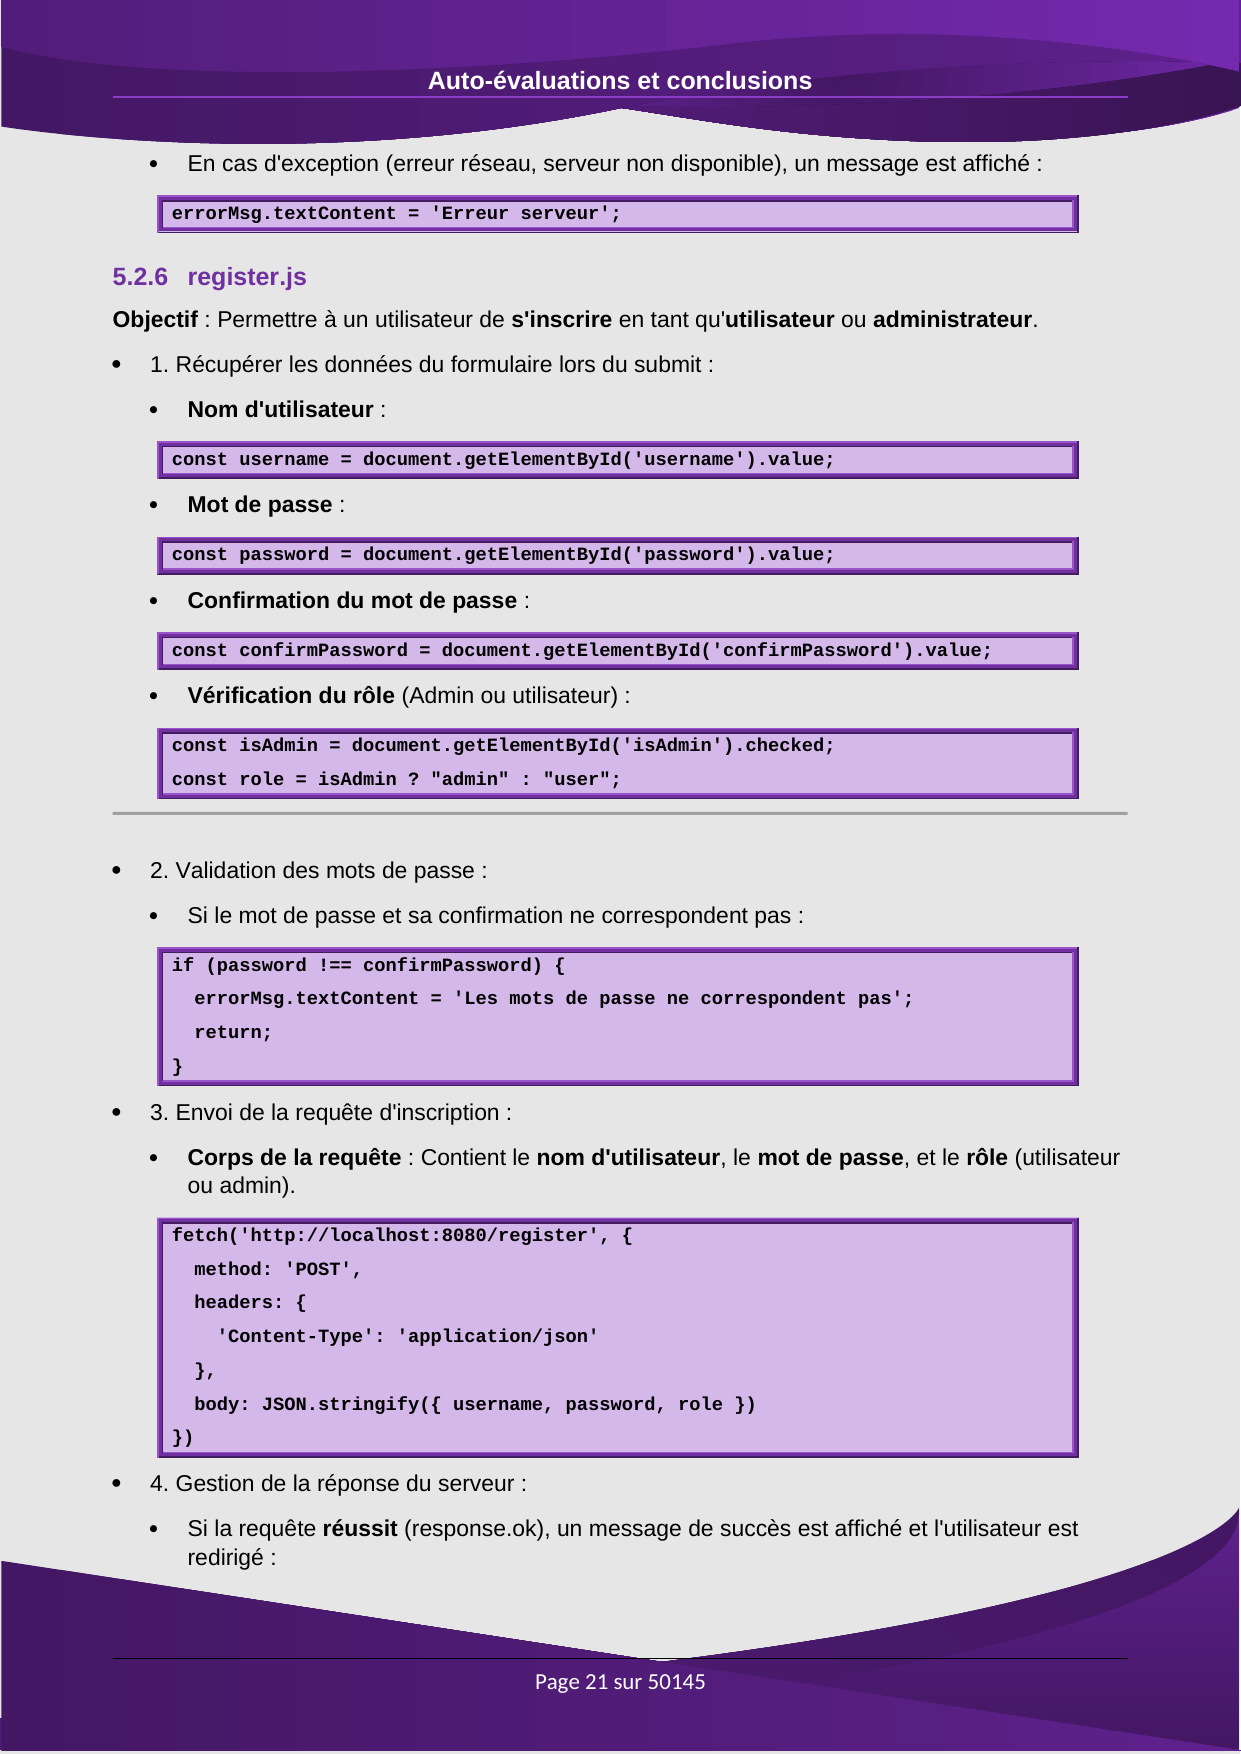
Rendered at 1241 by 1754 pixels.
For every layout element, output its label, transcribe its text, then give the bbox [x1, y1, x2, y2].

list Mot de passe : [150, 491, 1128, 518]
text }) [163, 1420, 1072, 1452]
list Confirmation du mot de passe : [150, 587, 1128, 613]
text const confirmPassword = document.getElementById('confirmPassword').value; [163, 638, 1072, 664]
list 1. Récupérer les données du formulaire lors du submit : [112, 351, 1128, 377]
text Objectif : Permettre à un utilisateur de s'inscrire en tant qu'utilisateur ou administrateur. [112, 306, 1128, 332]
list Si le mot de passe et sa confirmation ne correspondent pas : [150, 902, 1128, 928]
text }, [163, 1352, 1072, 1382]
text const role = isAdmin ? "admin" : "user"; [163, 761, 1072, 793]
list Vérification du rôle (Admin ou utilisateur) : [150, 682, 1128, 709]
text const password = document.getElementById('password').value; [163, 543, 1072, 568]
list 3. Envoi de la requête d'inscription : [112, 1099, 1128, 1125]
list Corps de la requête : Contient le nom d'utilisateur, le mot de passe, et le rôle (utilisateur ou admin). [150, 1144, 1128, 1199]
text errorMsg.textContent = 'Les mots de passe ne correspondent pas'; [163, 981, 1072, 1010]
text } [163, 1048, 1072, 1080]
text fetch('http://localhost:8080/register', { [163, 1224, 1072, 1247]
list 4. Gestion de la réponse du serveur : [112, 1470, 1128, 1497]
text body: JSON.stringify({ username, password, role }) [163, 1386, 1072, 1416]
text const isAdmin = document.getElementById('isAdmin').checked; [163, 734, 1072, 757]
text return; [163, 1014, 1072, 1044]
list 2. Validation des mots de passe : [112, 857, 1128, 883]
text if (password !== confirmPassword) { [163, 953, 1072, 977]
list Si la requête réussit (response.ok), un message de succès est affiché et l'utilisateur est redirigé : [150, 1515, 1128, 1570]
list Nom d'utilisateur : [150, 396, 1128, 422]
text const username = document.getElementById('username').value; [163, 447, 1072, 473]
text headers: { [163, 1285, 1072, 1314]
subtitle register.js [112, 262, 1128, 291]
text errorMsg.textContent = 'Erreur serveur'; [163, 202, 1072, 227]
text 'Content-Type': 'application/json' [163, 1319, 1072, 1348]
text method: 'POST', [163, 1251, 1072, 1281]
list En cas d'exception (erreur réseau, serveur non disponible), un message est affiché : [150, 150, 1128, 176]
